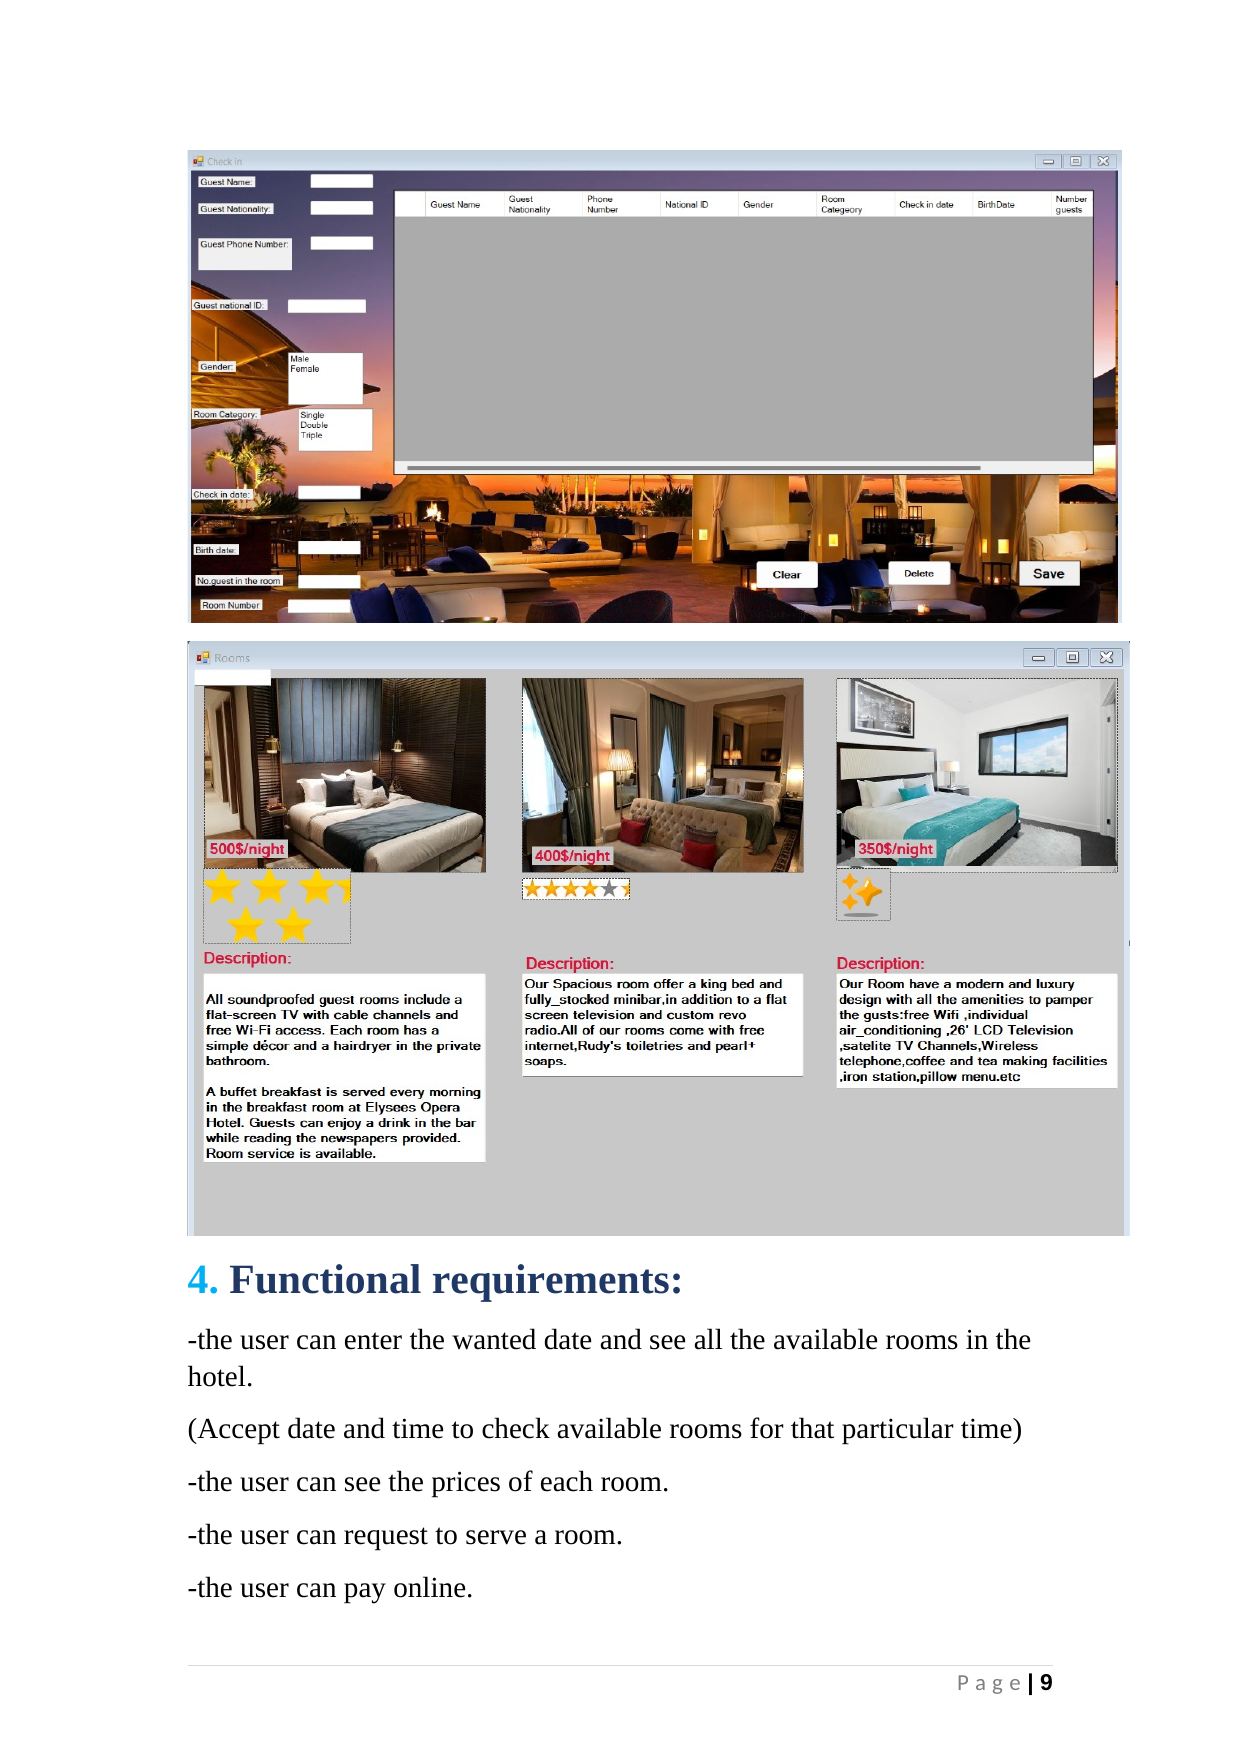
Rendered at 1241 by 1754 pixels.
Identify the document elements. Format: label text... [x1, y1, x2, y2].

picture [187, 641, 1130, 1236]
text -the user can see the prices of each room. [187, 1464, 1053, 1498]
text -the user can enter the wanted date and see all the available rooms in the hotel. [187, 1322, 1053, 1392]
text 4. Functional requirements: [187, 1254, 1053, 1302]
text -the user can pay online. [187, 1570, 1053, 1603]
text -the user can request to serve a room. [187, 1517, 1053, 1551]
text (Accept date and time to check available rooms for that particular time) [187, 1411, 1053, 1445]
picture [187, 150, 1122, 623]
